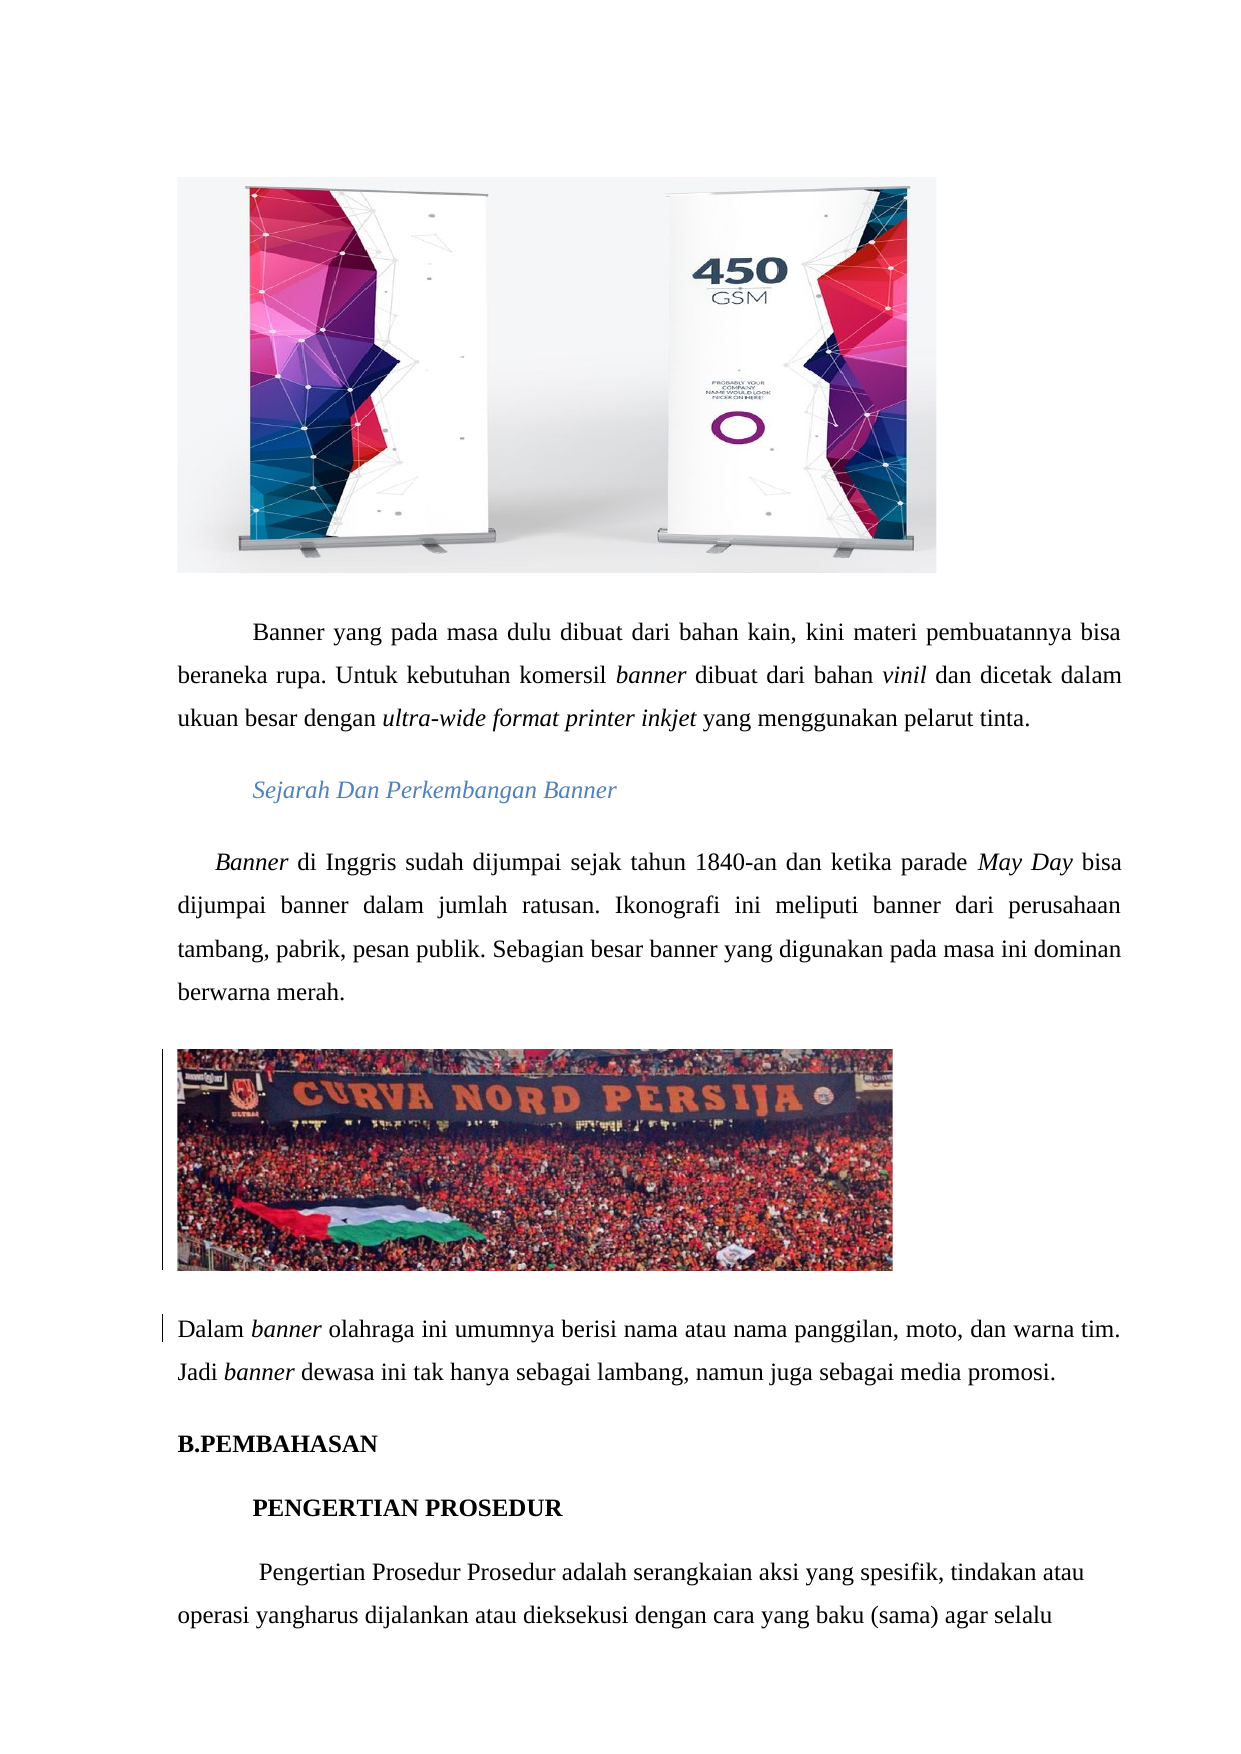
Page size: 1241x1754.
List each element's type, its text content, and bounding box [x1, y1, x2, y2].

text Banner yang pada masa dulu dibuat dari bahan kain, kini materi pembuatannya bisa beraneka rupa. Untuk kebutuhan komersil banner dibuat dari bahan vinil dan dicetak dalam ukuan besar dengan ultra-wide format printer inkjet yang menggunakan pelarut tinta. [177, 617, 1122, 732]
text B.PEMBAHASAN [177, 1429, 1122, 1458]
subtitle Sejarah Dan Perkembangan Banner [252, 775, 1122, 804]
picture [177, 1049, 893, 1271]
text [177, 1557, 1122, 1629]
picture [177, 177, 937, 573]
text Dalam banner olahraga ini umumnya berisi nama atau nama panggilan, moto, dan warna tim. Jadi banner dewasa ini tak hanya sebagai lambang, namun juga sebagai media promosi. [177, 1314, 1122, 1386]
text Banner di Inggris sudah dijumpai sejak tahun 1840-an dan ketika parade May Day bisa dijumpai banner dalam jumlah ratusan. Ikonografi ini meliputi banner dari perusahaan tambang, pabrik, pesan publik. Sebagian besar banner yang digunakan pada masa ini dominan berwarna merah. [177, 847, 1122, 1006]
text PENGERTIAN PROSEDUR [177, 1493, 1122, 1522]
